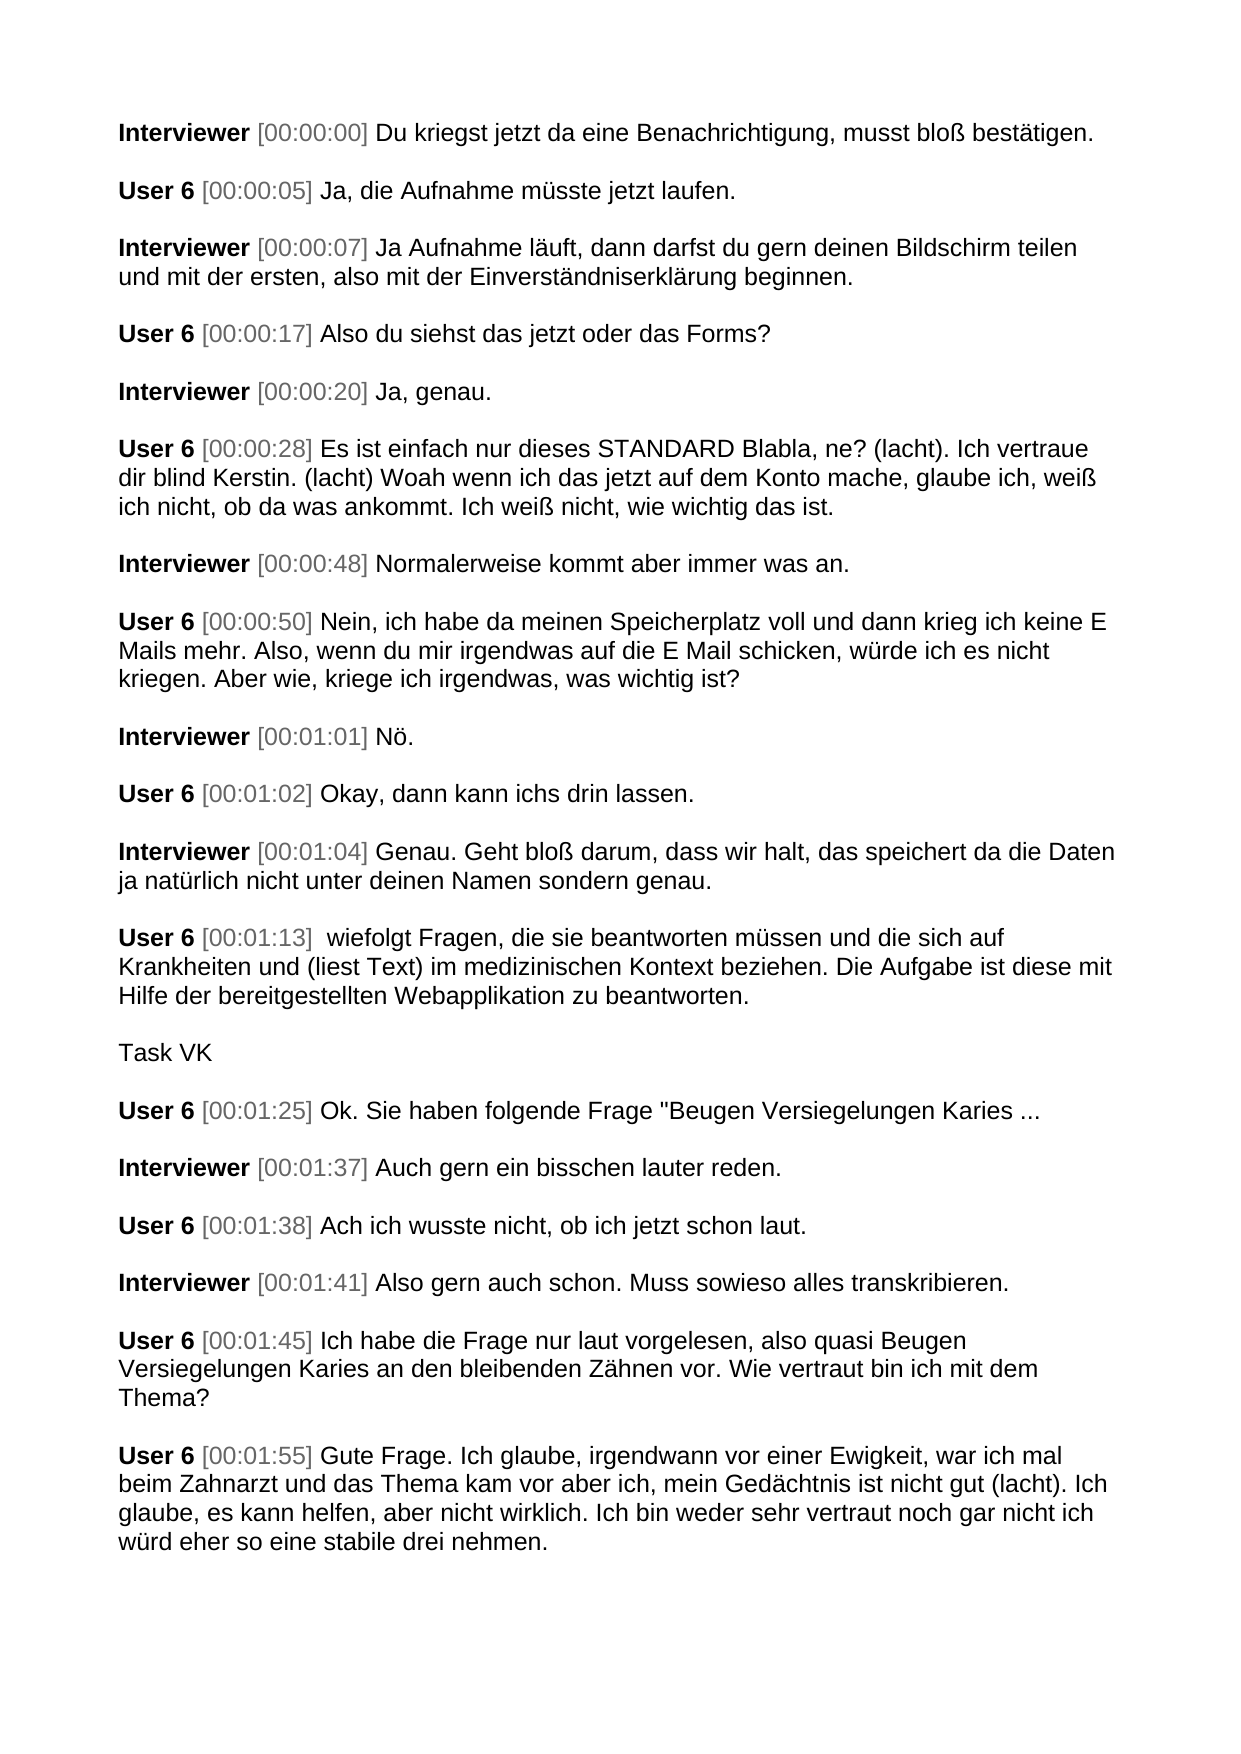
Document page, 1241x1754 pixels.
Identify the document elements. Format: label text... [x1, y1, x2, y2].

text Interviewer [00:01:37] Auch gern ein bisschen lauter reden. [118, 1153, 1122, 1182]
text Task VK [118, 1038, 1122, 1067]
text User 6 [00:00:50] Nein, ich habe da meinen Speicherplatz voll und dann krieg ich keine E Mails mehr. Also, wenn du mir irgendwas auf die E Mail schicken, würde ich es nicht kriegen. Aber wie, kriege ich irgendwas, was wichtig ist? [118, 607, 1122, 693]
text Interviewer [00:00:20] Ja, genau. [118, 377, 1122, 406]
text Interviewer [00:01:41] Also gern auch schon. Muss sowieso alles transkribieren. [118, 1268, 1122, 1297]
text User 6 [00:01:45] Ich habe die Frage nur laut vorgelesen, also quasi Beugen Versiegelungen Karies an den bleibenden Zähnen vor. Wie vertraut bin ich mit dem Thema? [118, 1326, 1122, 1412]
text User 6 [00:01:38] Ach ich wusste nicht, ob ich jetzt schon laut. [118, 1211, 1122, 1239]
text User 6 [00:01:55] Gute Frage. Ich glaube, irgendwann vor einer Ewigkeit, war ich mal beim Zahnarzt und das Thema kam vor aber ich, mein Gedächtnis ist nicht gut (lacht). Ich glaube, es kann helfen, aber nicht wirklich. Ich bin weder sehr vertraut noch gar nicht ich würd eher so eine stabile drei nehmen. [118, 1441, 1122, 1556]
text User 6 [00:01:02] Okay, dann kann ichs drin lassen. [118, 779, 1122, 808]
text User 6 [00:01:25] Ok. Sie haben folgende Frage "Beugen Versiegelungen Karies ... [118, 1096, 1122, 1124]
text Interviewer [00:00:48] Normalerweise kommt aber immer was an. [118, 549, 1122, 578]
text User 6 [00:00:05] Ja, die Aufnahme müsste jetzt laufen. [118, 176, 1122, 204]
text Interviewer [00:01:04] Genau. Geht bloß darum, dass wir halt, das speichert da die Daten ja natürlich nicht unter deinen Namen sondern genau. [118, 837, 1122, 894]
text User 6 [00:01:13] wiefolgt Fragen, die sie beantworten müssen und die sich auf Krankheiten und (liest Text) im medizinischen Kontext beziehen. Die Aufgabe ist diese mit Hilfe der bereitgestellten Webapplikation zu beantworten. [118, 923, 1122, 1009]
text Interviewer [00:01:01] Nö. [118, 722, 1122, 751]
text Interviewer [00:00:07] Ja Aufnahme läuft, dann darfst du gern deinen Bildschirm teilen und mit der ersten, also mit der Einverständniserklärung beginnen. [118, 233, 1122, 291]
text User 6 [00:00:17] Also du siehst das jetzt oder das Forms? [118, 319, 1122, 348]
text User 6 [00:00:28] Es ist einfach nur dieses STANDARD Blabla, ne? (lacht). Ich vertraue dir blind Kerstin. (lacht) Woah wenn ich das jetzt auf dem Konto mache, glaube ich, weiß ich nicht, ob da was ankommt. Ich weiß nicht, wie wichtig das ist. [118, 434, 1122, 521]
text Interviewer [00:00:00] Du kriegst jetzt da eine Benachrichtigung, musst bloß bestätigen. [118, 118, 1122, 147]
